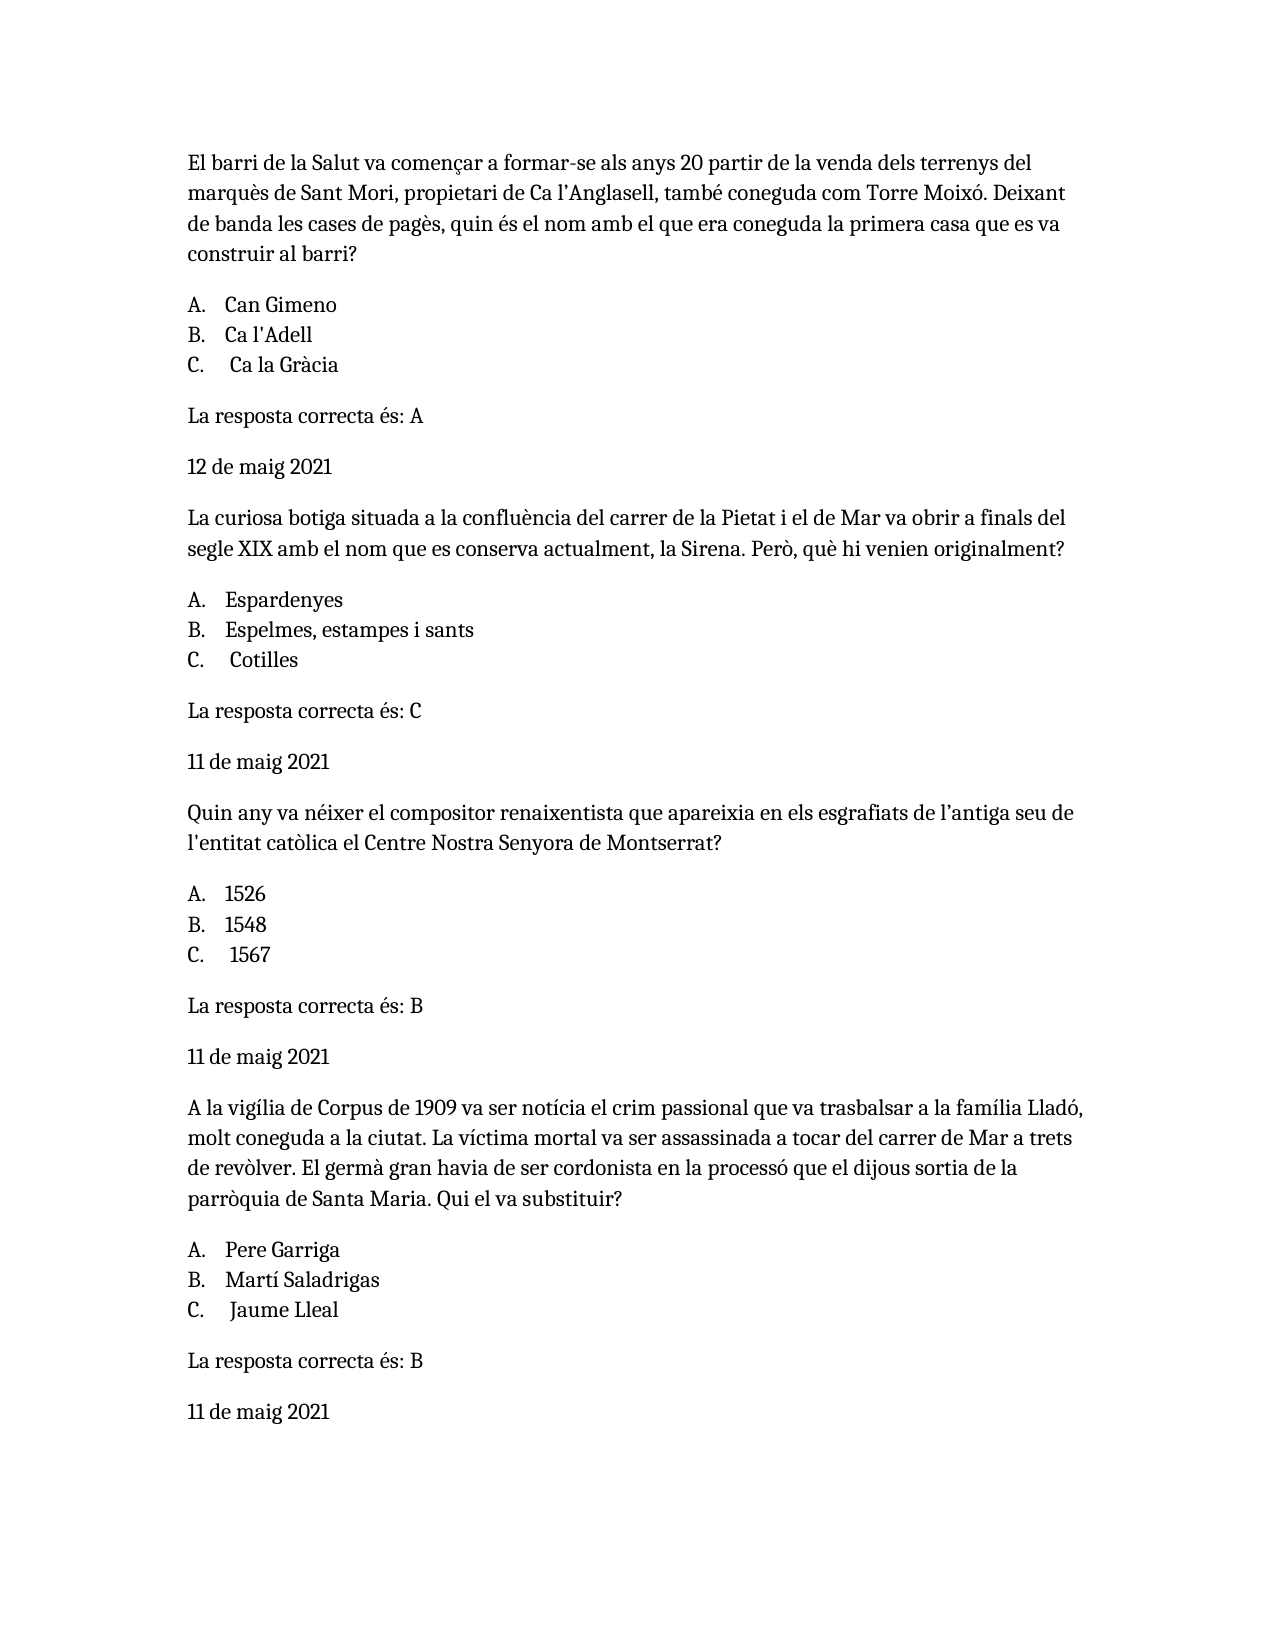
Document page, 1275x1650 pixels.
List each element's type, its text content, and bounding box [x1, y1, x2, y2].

list Pere Garriga [187, 1236, 1087, 1263]
list Ca l'Adell [187, 322, 1087, 348]
list Jaume Lleal [187, 1297, 1087, 1323]
text 11 de maig 2021 [187, 749, 1087, 775]
text 12 de maig 2021 [187, 454, 1087, 481]
list Martí Saladrigas [187, 1267, 1087, 1293]
text A la vigília de Corpus de 1909 va ser notícia el crim passional que va trasbalsar a la família Lladó, molt coneguda a la ciutat. La víctima mortal va ser assassinada a tocar del carrer de Mar a trets de revòlver. El germà gran havia de ser cordonista en la processó que el dijous sortia de la parròquia de Santa Maria. Qui el va substituir? [187, 1095, 1087, 1212]
text La curiosa botiga situada a la confluència del carrer de la Pietat i el de Mar va obrir a finals del segle XIX amb el nom que es conserva actualment, la Sirena. Però, què hi venien originalment? [187, 505, 1087, 562]
list Ca la Gràcia [187, 352, 1087, 378]
text La resposta correcta és: A [187, 403, 1087, 429]
list 1526 [187, 881, 1087, 908]
text La resposta correcta és: B [187, 993, 1087, 1019]
list Espardenyes [187, 586, 1087, 613]
list Can Gimeno [187, 292, 1087, 318]
text 11 de maig 2021 [187, 1399, 1087, 1425]
text La resposta correcta és: C [187, 698, 1087, 724]
text El barri de la Salut va començar a formar-se als anys 20 partir de la venda dels terrenys del marquès de Sant Mori, propietari de Ca l’Anglasell, també coneguda com Torre Moixó. Deixant de banda les cases de pagès, quin és el nom amb el que era coneguda la primera casa que es va construir al barri? [187, 150, 1087, 267]
list 1548 [187, 911, 1087, 938]
list Espelmes, estampes i sants [187, 617, 1087, 643]
list 1567 [187, 942, 1087, 968]
list Cotilles [187, 647, 1087, 673]
text La resposta correcta és: B [187, 1348, 1087, 1374]
text Quin any va néixer el compositor renaixentista que apareixia en els esgrafiats de l’antiga seu de l'entitat catòlica el Centre Nostra Senyora de Montserrat? [187, 800, 1087, 857]
text 11 de maig 2021 [187, 1044, 1087, 1070]
